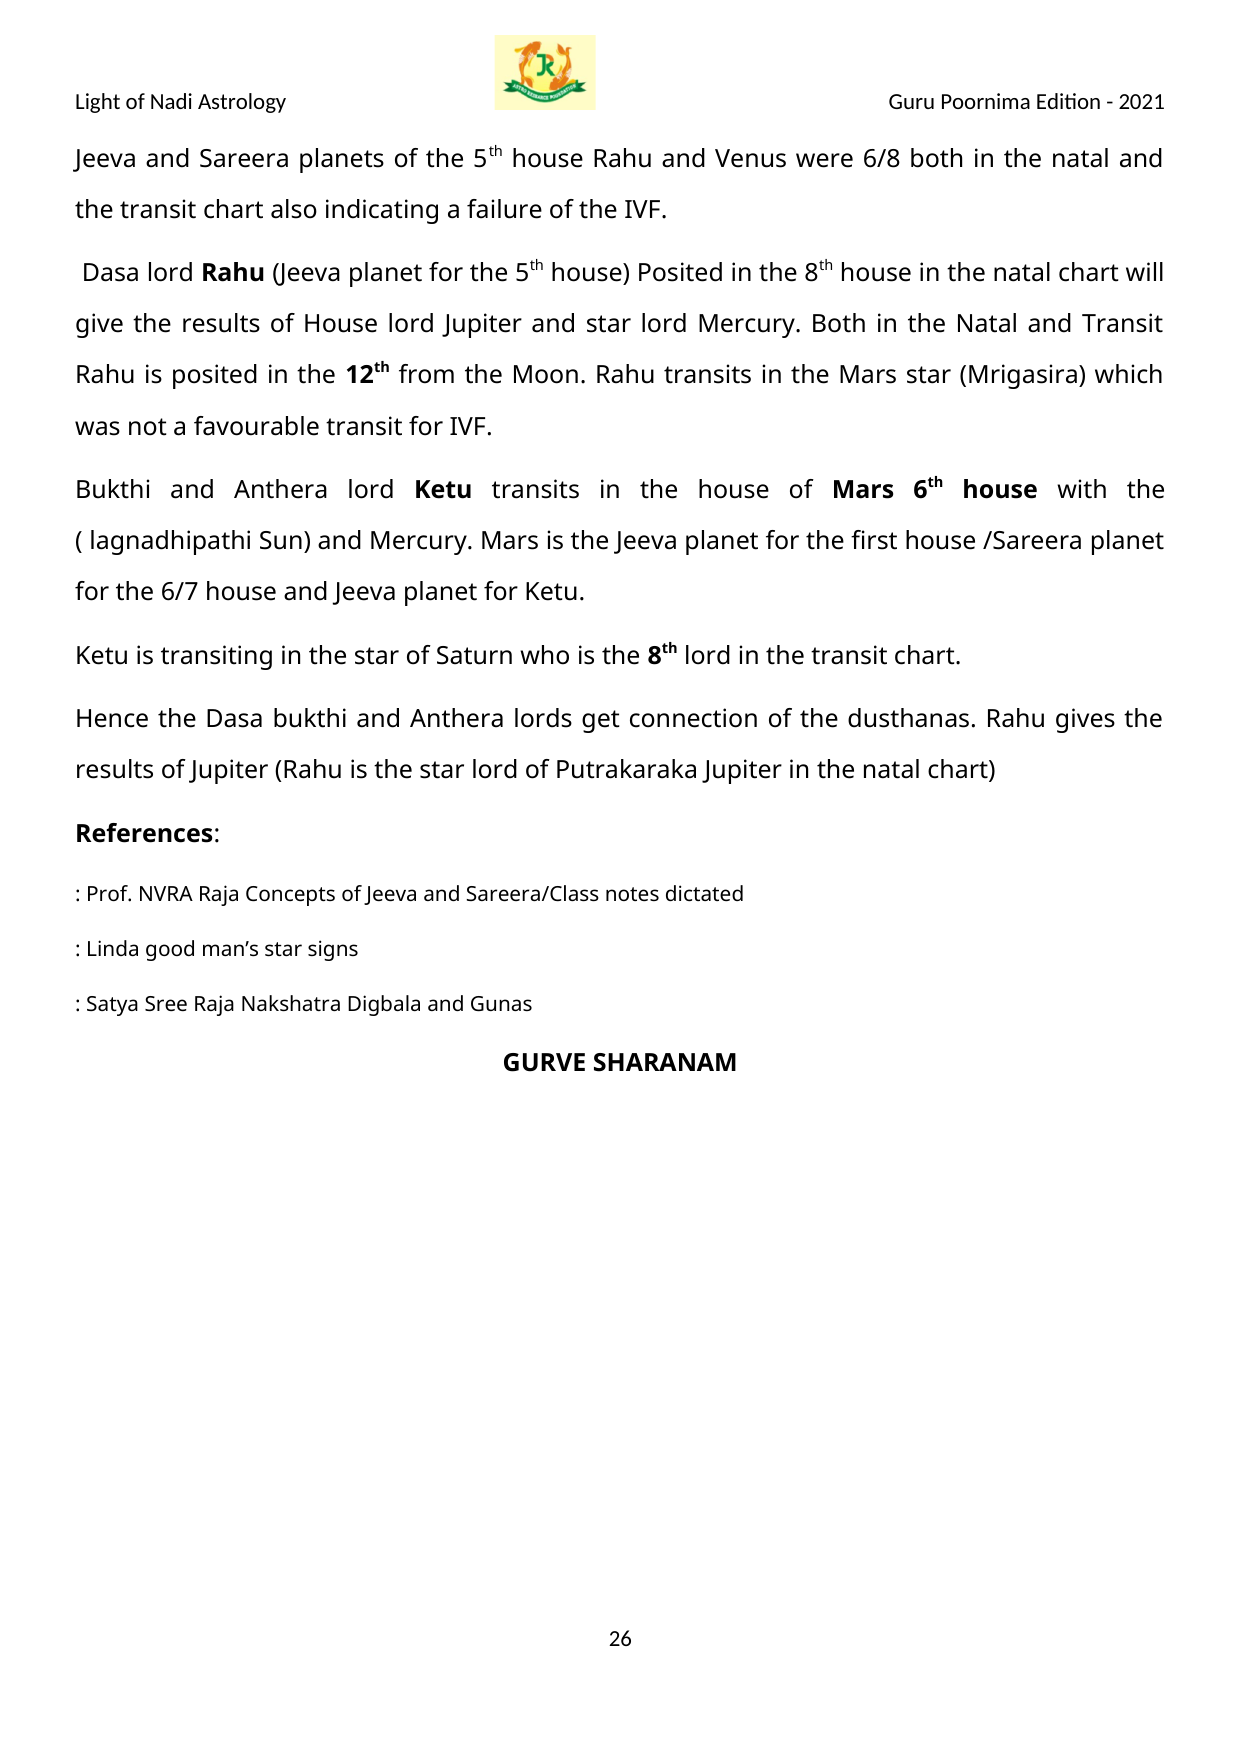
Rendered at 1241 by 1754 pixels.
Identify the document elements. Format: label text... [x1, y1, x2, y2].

text GURVE SHARANAM [75, 1044, 1165, 1078]
text Jeeva and Sareera planets of the 5th house Rahu and Venus were 6/8 both in the natal and the transit chart also indicating a failure of the IVF. [75, 141, 1165, 226]
text : Linda good man’s star signs [75, 934, 1165, 963]
text : Satya Sree Raja Nakshatra Digbala and Gunas [75, 989, 1165, 1018]
picture [494, 35, 596, 110]
text : Prof. NVRA Raja Concepts of Jeeva and Sareera/Class notes dictated [75, 879, 1165, 907]
text Bukthi and Anthera lord Ketu transits in the house of Mars 6th house with the ( lagnadhipathi Sun) and Mercury. Mars is the Jeeva planet for the first house /Sareera planet for the 6/7 house and Jeeva planet for Ketu. [75, 472, 1165, 608]
text Dasa lord Rahu (Jeeva planet for the 5th house) Posited in the 8th house in the natal chart will give the results of House lord Jupiter and star lord Mercury. Both in the Natal and Transit Rahu is posited in the 12th from the Moon. Rahu transits in the Mars star (Mrigasira) which was not a favourable transit for IVF. [75, 255, 1165, 442]
text Ketu is transiting in the star of Saturn who is the 8th lord in the transit chart. [75, 637, 1165, 671]
text Hence the Dasa bukthi and Anthera lords get connection of the dusthanas. Rahu gives the results of Jupiter (Rahu is the star lord of Putrakaraka Jupiter in the natal chart) [75, 701, 1165, 786]
text References: [75, 816, 1165, 849]
